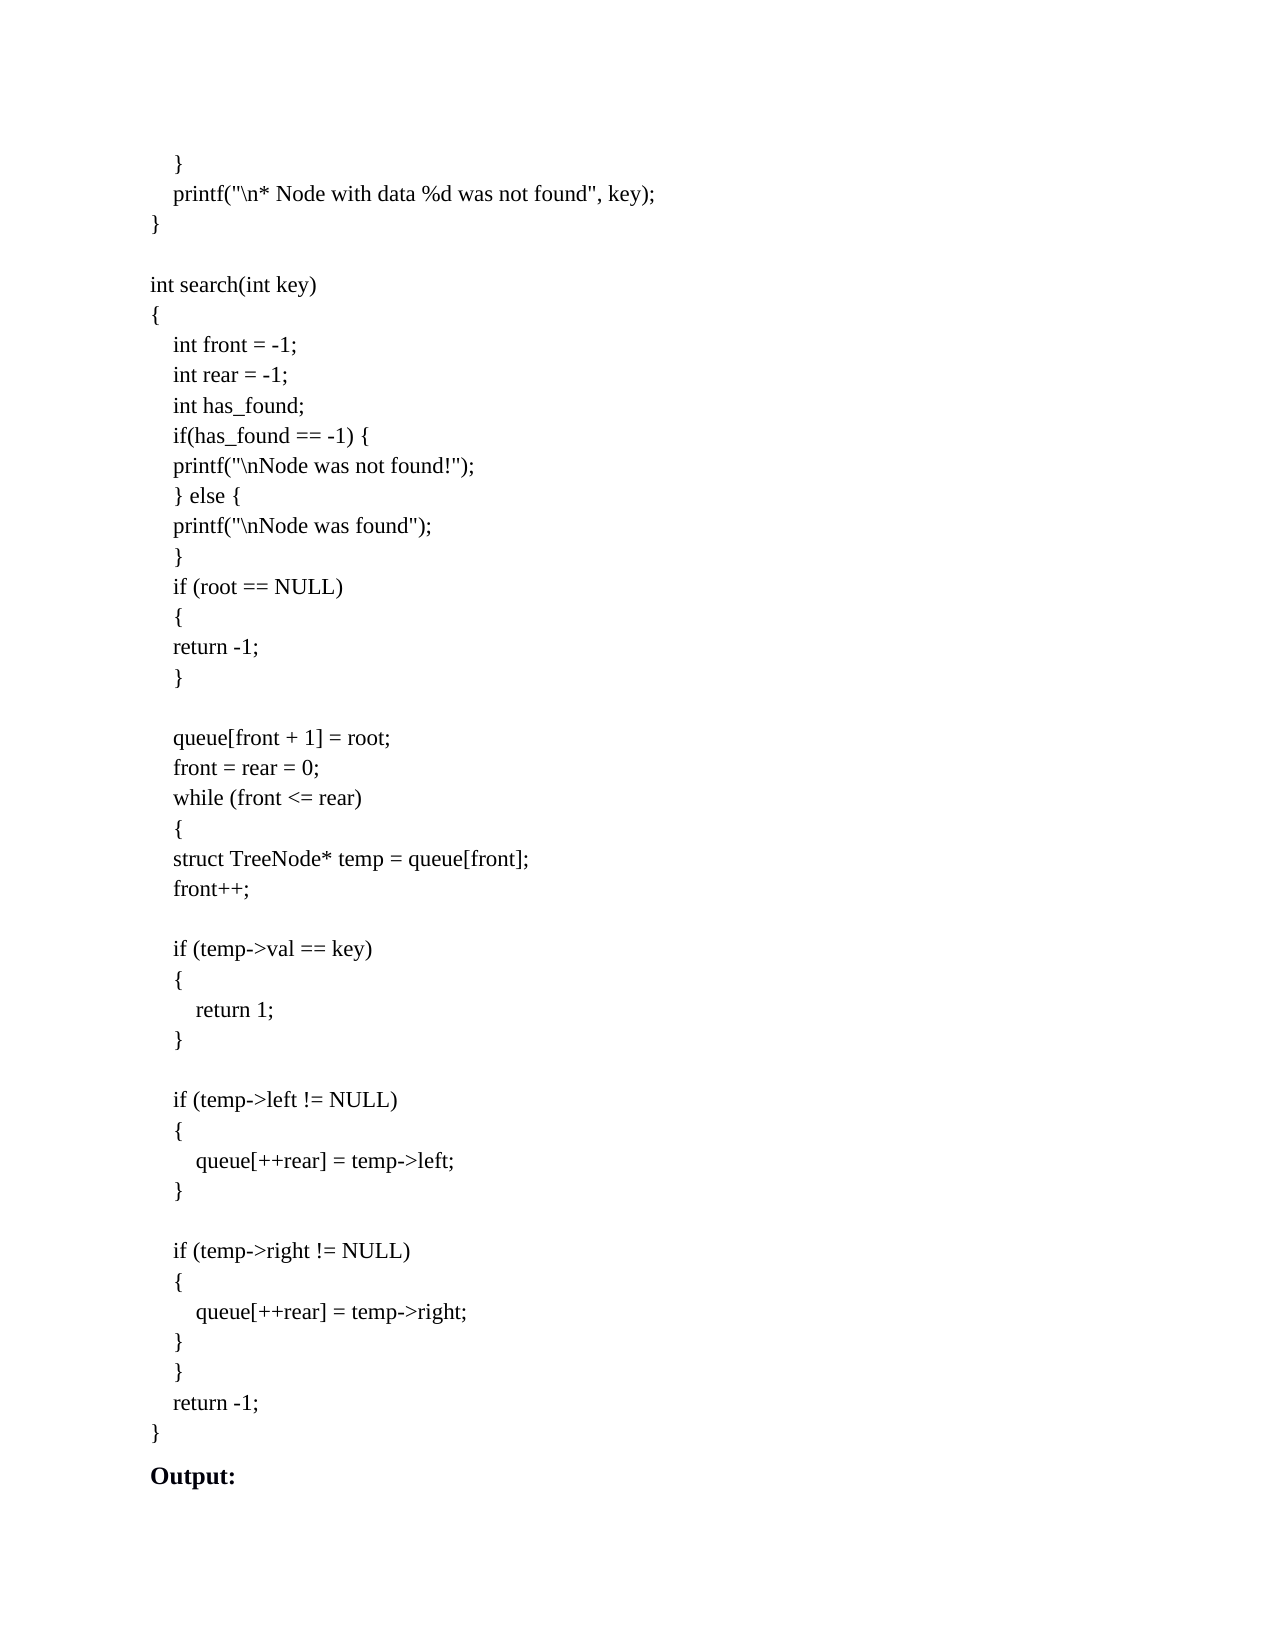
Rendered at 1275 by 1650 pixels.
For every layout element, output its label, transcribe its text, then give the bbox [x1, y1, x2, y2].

text } else { [150, 482, 1125, 509]
text int front = -1; [150, 331, 1125, 358]
text queue[++rear] = temp->left; [150, 1147, 1125, 1173]
text } [150, 543, 1125, 569]
text printf("\n* Node with data %d was not found", key); [150, 180, 1125, 207]
text front++; [150, 875, 1125, 901]
text } [150, 210, 1125, 237]
text { [150, 301, 1125, 327]
text int rear = -1; [150, 361, 1125, 388]
text } [150, 1419, 1125, 1445]
text int has_found; [150, 392, 1125, 418]
text { [150, 603, 1125, 629]
text } [150, 1026, 1125, 1052]
text } [150, 1328, 1125, 1354]
text { [150, 1268, 1125, 1294]
text printf("\nNode was not found!"); [150, 452, 1125, 478]
text if (temp->right != NULL) [150, 1237, 1125, 1264]
text } [150, 1177, 1125, 1203]
text if(has_found == -1) { [150, 422, 1125, 448]
text if (temp->val == key) [150, 935, 1125, 962]
text } [150, 1358, 1125, 1385]
text return 1; [150, 996, 1125, 1022]
text if (temp->left != NULL) [150, 1086, 1125, 1113]
text if (root == NULL) [150, 573, 1125, 599]
text return -1; [150, 633, 1125, 660]
text int search(int key) [150, 271, 1125, 297]
text { [150, 814, 1125, 841]
text Output: [150, 1461, 1125, 1490]
text while (front <= rear) [150, 784, 1125, 811]
text struct TreeNode* temp = queue[front]; [150, 845, 1125, 871]
text queue[front + 1] = root; [150, 724, 1125, 750]
text front = rear = 0; [150, 754, 1125, 781]
text queue[++rear] = temp->right; [150, 1298, 1125, 1324]
text } [150, 150, 1125, 176]
text printf("\nNode was found"); [150, 512, 1125, 539]
text return -1; [150, 1388, 1125, 1415]
text } [150, 663, 1125, 690]
text { [150, 966, 1125, 992]
text { [150, 1117, 1125, 1143]
